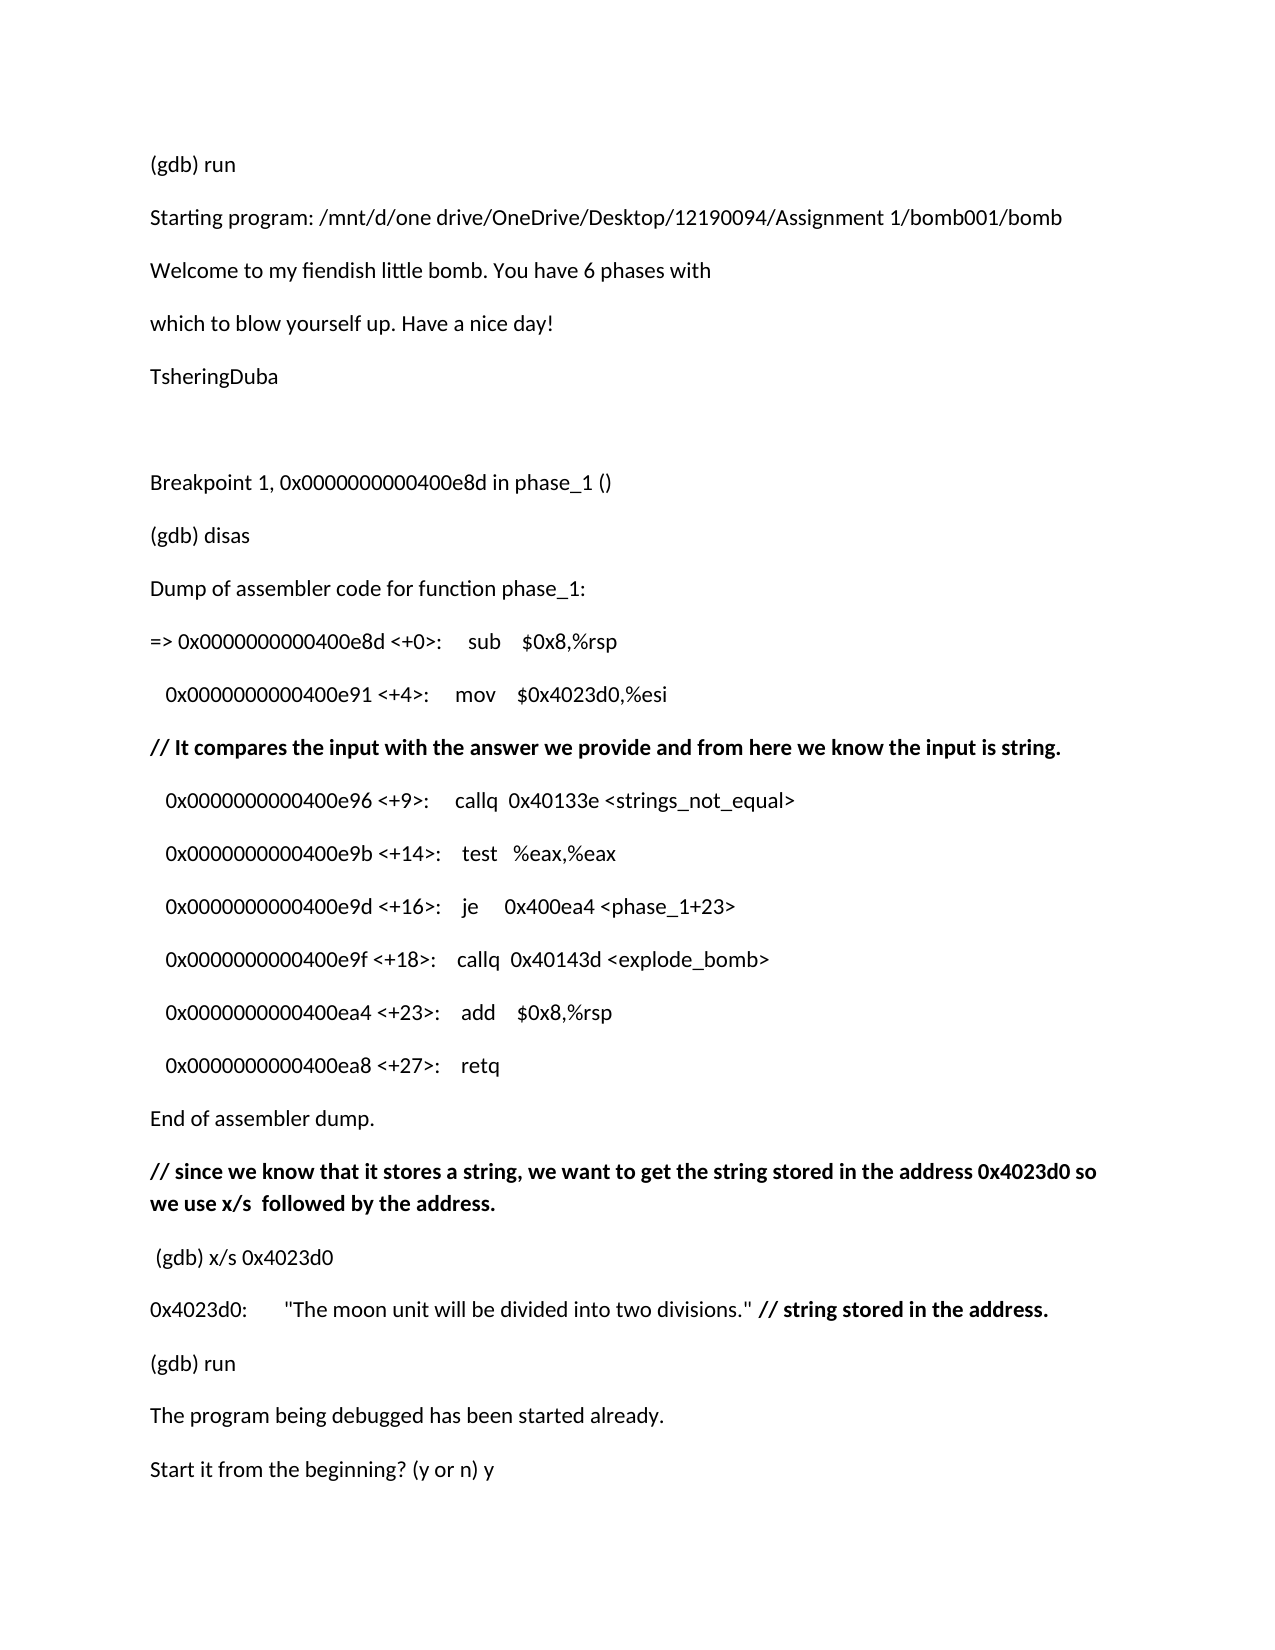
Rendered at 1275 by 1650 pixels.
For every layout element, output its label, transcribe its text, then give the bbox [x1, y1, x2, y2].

text which to blow yourself up. Have a nice day! [150, 309, 1125, 337]
text (gdb) run [150, 1349, 1125, 1377]
text 0x0000000000400e91 <+4>: mov $0x4023d0,%esi [150, 680, 1125, 708]
text 0x0000000000400e96 <+9>: callq 0x40133e <strings_not_equal> [150, 786, 1125, 814]
text Starting program: /mnt/d/one drive/OneDrive/Desktop/12190094/Assignment 1/bomb001/bomb [150, 203, 1125, 231]
text => 0x0000000000400e8d <+0>: sub $0x8,%rsp [150, 627, 1125, 655]
text (gdb) disas [150, 521, 1125, 549]
text 0x0000000000400ea8 <+27>: retq [150, 1051, 1125, 1079]
text Welcome to my fiendish little bomb. You have 6 phases with [150, 256, 1125, 284]
text Dump of assembler code for function phase_1: [150, 574, 1125, 602]
text // It compares the input with the answer we provide and from here we know the input is string. [150, 733, 1125, 761]
text End of assembler dump. [150, 1104, 1125, 1132]
text Breakpoint 1, 0x0000000000400e8d in phase_1 () [150, 468, 1125, 496]
text (gdb) run [150, 150, 1125, 178]
text The program being debugged has been started already. [150, 1402, 1125, 1430]
text 0x0000000000400e9d <+16>: je 0x400ea4 <phase_1+23> [150, 892, 1125, 920]
text 0x0000000000400ea4 <+23>: add $0x8,%rsp [150, 998, 1125, 1026]
text (gdb) x/s 0x4023d0 [150, 1243, 1125, 1271]
text TsheringDuba [150, 362, 1125, 390]
text Start it from the beginning? (y or n) y [150, 1455, 1125, 1483]
text // since we know that it stores a string, we want to get the string stored in the address 0x4023d0 so we use x/s followed by the address. [150, 1157, 1125, 1218]
text 0x4023d0: "The moon unit will be divided into two divisions." // string stored in the address. [150, 1296, 1125, 1324]
text 0x0000000000400e9f <+18>: callq 0x40143d <explode_bomb> [150, 945, 1125, 973]
text 0x0000000000400e9b <+14>: test %eax,%eax [150, 839, 1125, 867]
